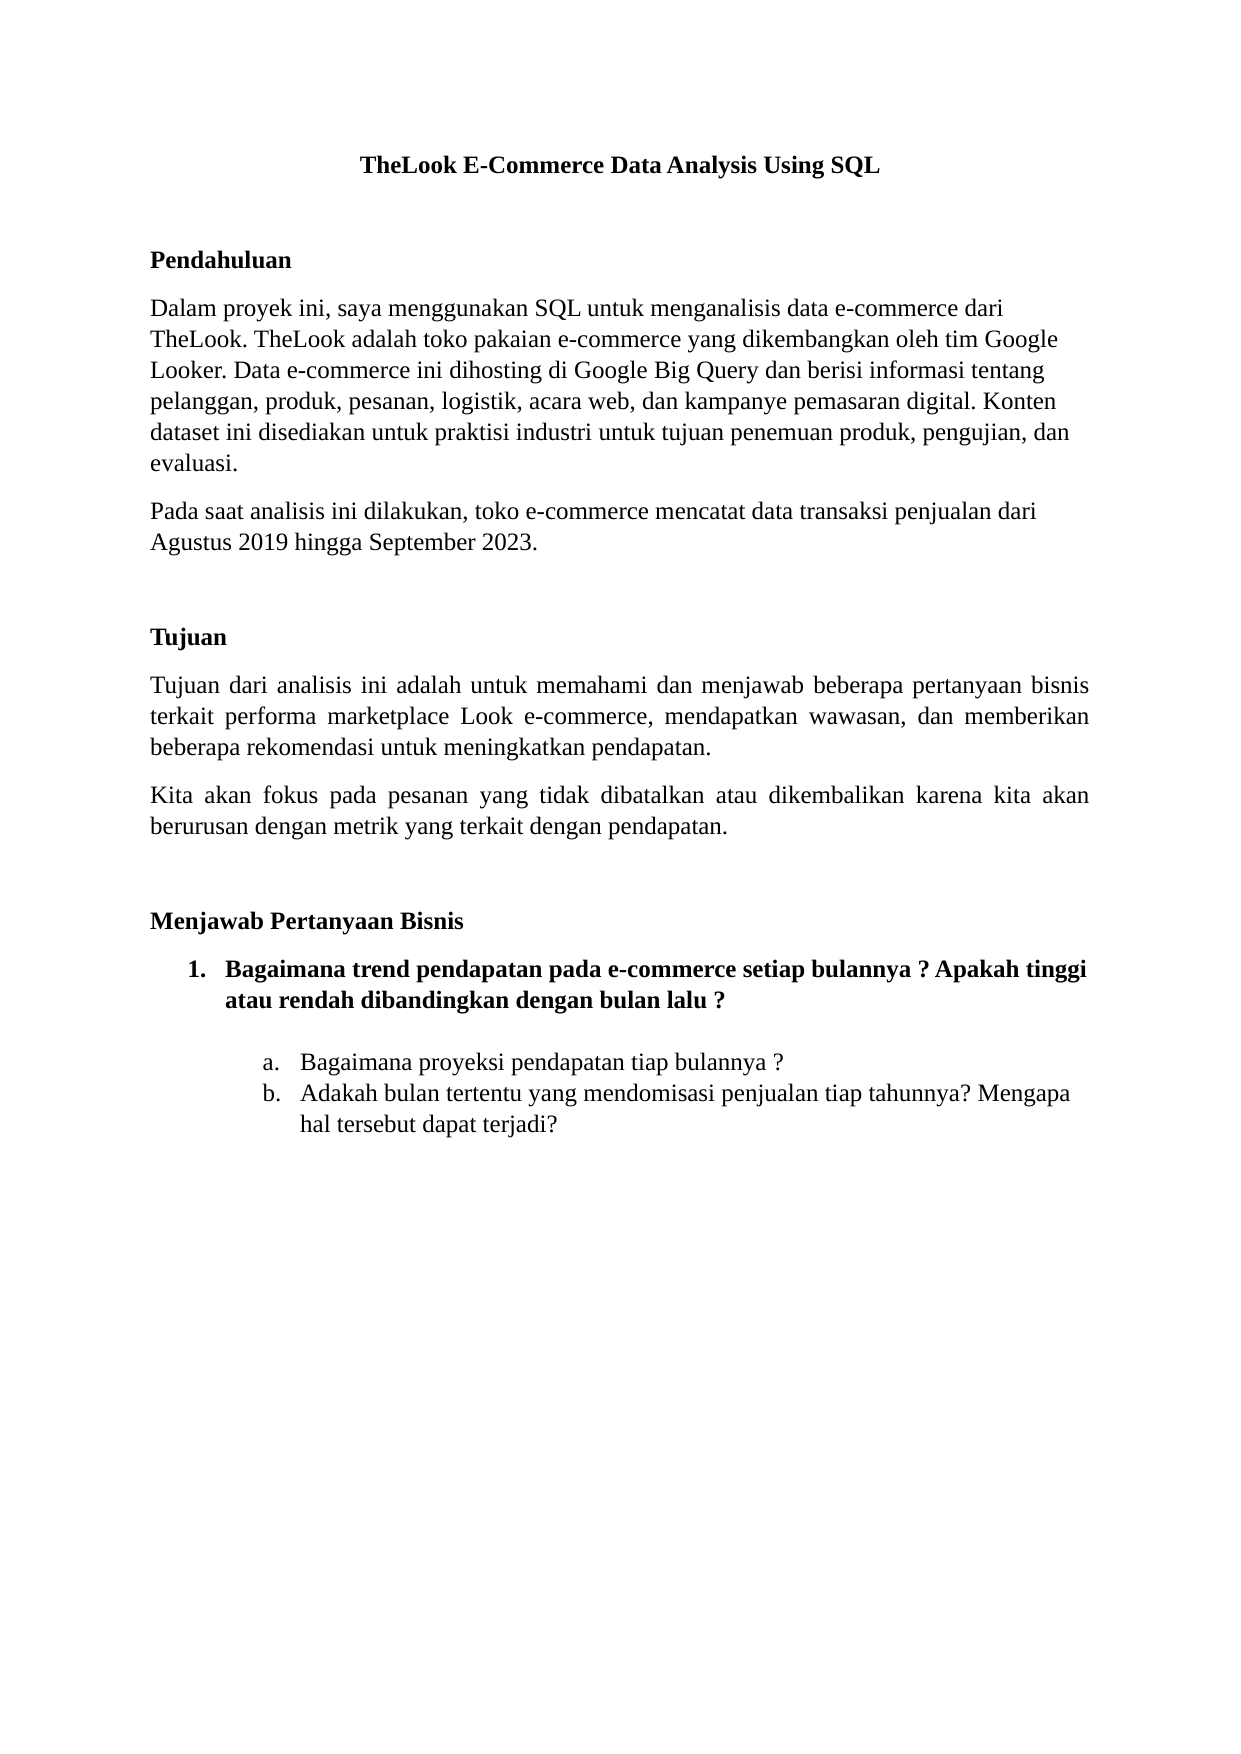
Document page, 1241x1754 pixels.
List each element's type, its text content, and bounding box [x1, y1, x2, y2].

text Menjawab Pertanyaan Bisnis [150, 906, 1090, 935]
text Tujuan dari analisis ini adalah untuk memahami dan menjawab beberapa pertanyaan bisnis terkait performa marketplace Look e-commerce, mendapatkan wawasan, dan memberikan beberapa rekomendasi untuk meningkatkan pendapatan. [150, 670, 1090, 761]
list Adakah bulan tertentu yang mendomisasi penjualan tiap tahunnya? Mengapa hal tersebut dapat terjadi? [262, 1078, 1090, 1138]
list Bagaimana trend pendapatan pada e-commerce setiap bulannya ? Apakah tinggi atau rendah dibandingkan dengan bulan lalu ? [187, 954, 1090, 1014]
list Bagaimana proyeksi pendapatan tiap bulannya ? [262, 1047, 1090, 1076]
text TheLook E-Commerce Data Analysis Using SQL [150, 150, 1090, 179]
text Pada saat analisis ini dilakukan, toko e-commerce mencatat data transaksi penjualan dari Agustus 2019 hingga September 2023. [150, 496, 1090, 556]
text Tujuan [150, 622, 1090, 651]
text Dalam proyek ini, saya menggunakan SQL untuk menganalisis data e-commerce dari TheLook. TheLook adalah toko pakaian e-commerce yang dikembangkan oleh tim Google Looker. Data e-commerce ini dihosting di Google Big Query dan berisi informasi tentang pelanggan, produk, pesanan, logistik, acara web, dan kampanye pemasaran digital. Konten dataset ini disediakan untuk praktisi industri untuk tujuan penemuan produk, pengujian, dan evaluasi. [150, 293, 1090, 477]
text Kita akan fokus pada pesanan yang tidak dibatalkan atau dikembalikan karena kita akan berurusan dengan metrik yang terkait dengan pendapatan. [150, 780, 1090, 840]
text Pendahuluan [150, 245, 1090, 274]
